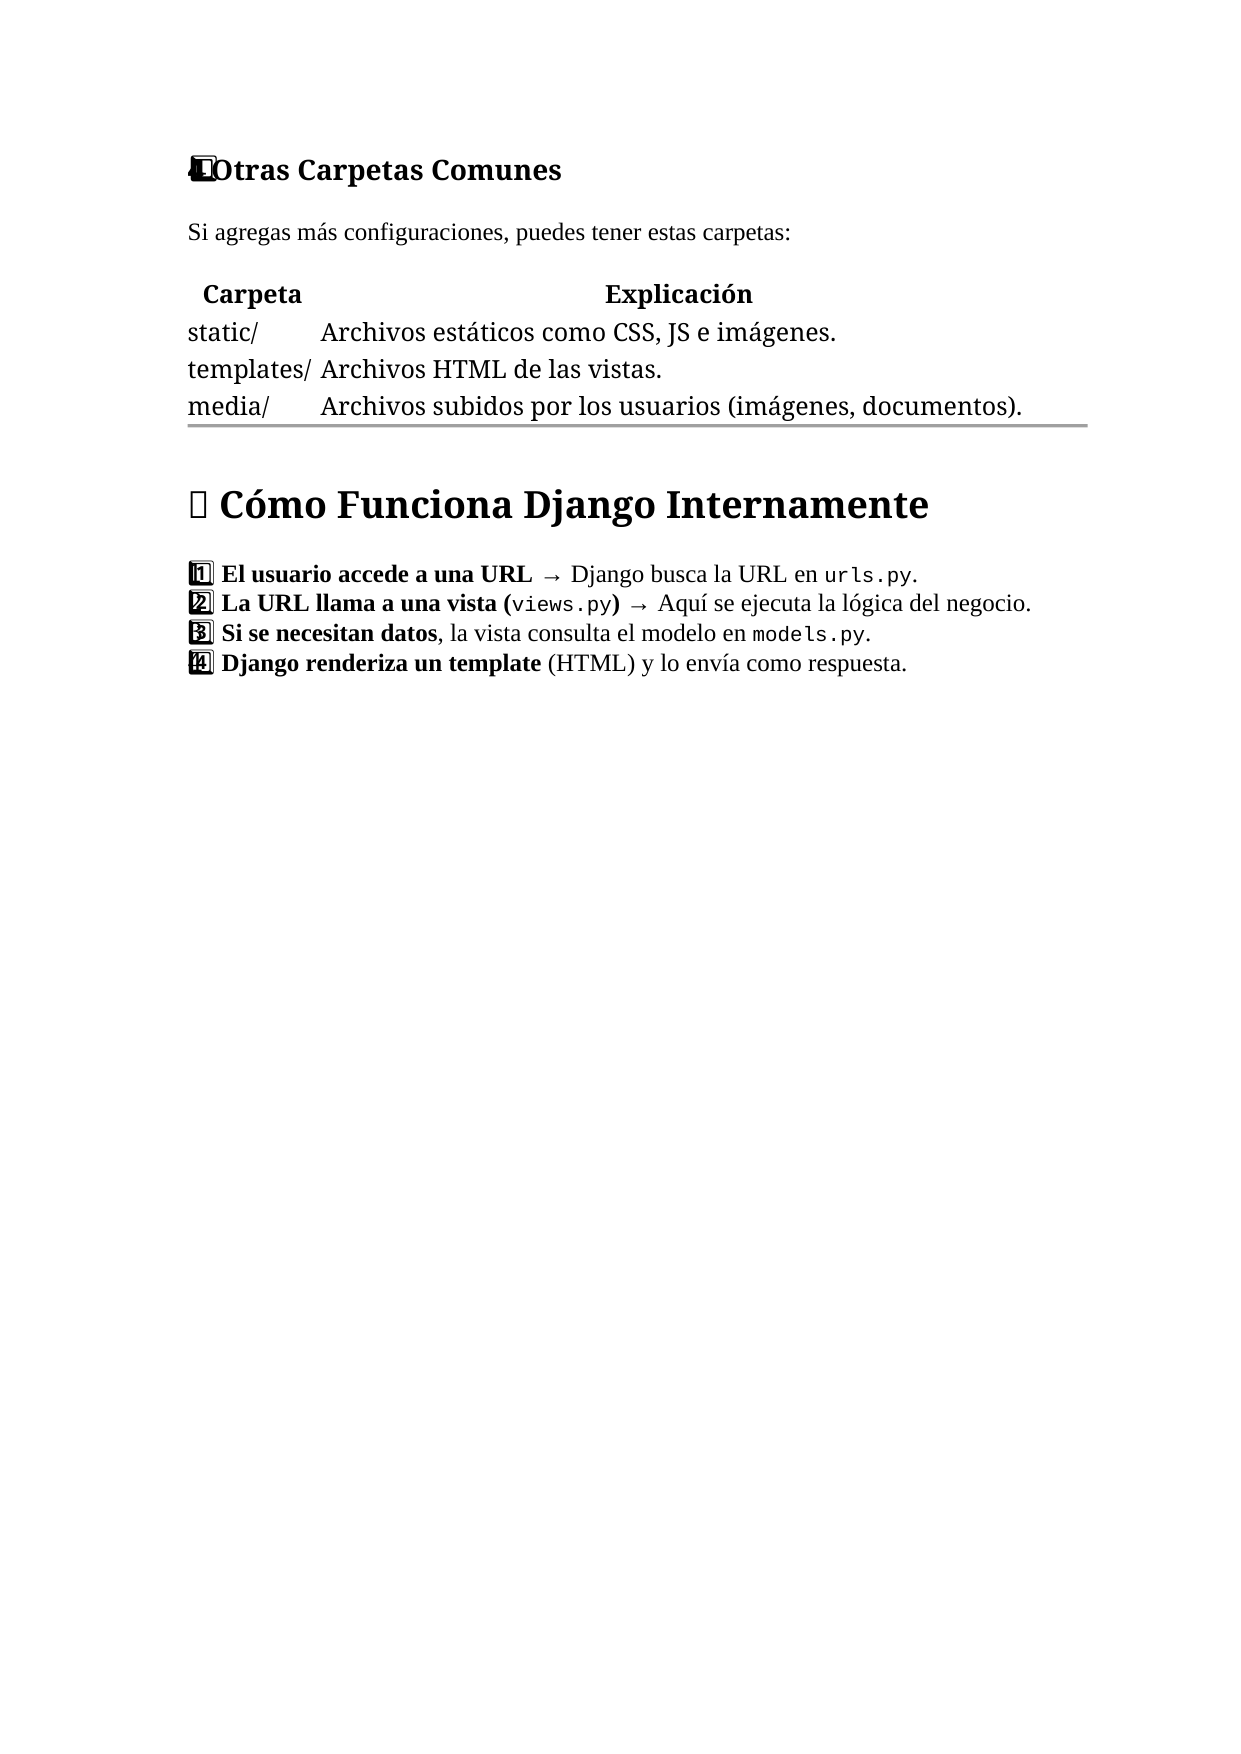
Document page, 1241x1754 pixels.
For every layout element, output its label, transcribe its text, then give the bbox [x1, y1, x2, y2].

table_cell Archivos HTML de las vistas. [319, 350, 1039, 387]
text 1️⃣ El usuario accede a una URL → Django busca la URL en urls.py. 2️⃣ La URL llama a una vista (views.py) → Aquí se ejecuta la lógica del negocio. 3️⃣ Si se necesitan datos, la vista consulta el modelo en models.py. 4️⃣ Django renderiza un template (HTML) y lo envía como respuesta. [187, 559, 1053, 676]
table_header Carpeta [186, 275, 319, 313]
table_cell static/ [186, 313, 319, 350]
table_cell media/ [186, 387, 319, 424]
table_cell Archivos subidos por los usuarios (imágenes, documentos). [319, 387, 1039, 424]
table_header Explicación [319, 275, 1039, 313]
table_cell Archivos estáticos como CSS, JS e imágenes. [319, 313, 1039, 350]
text Si agregas más configuraciones, puedes tener estas carpetas: [187, 217, 1053, 246]
subtitle 🚀 Cómo Funciona Django Internamente [187, 479, 1053, 530]
subtitle 4️⃣ Otras Carpetas Comunes [187, 150, 1053, 188]
table_cell templates/ [186, 350, 319, 387]
